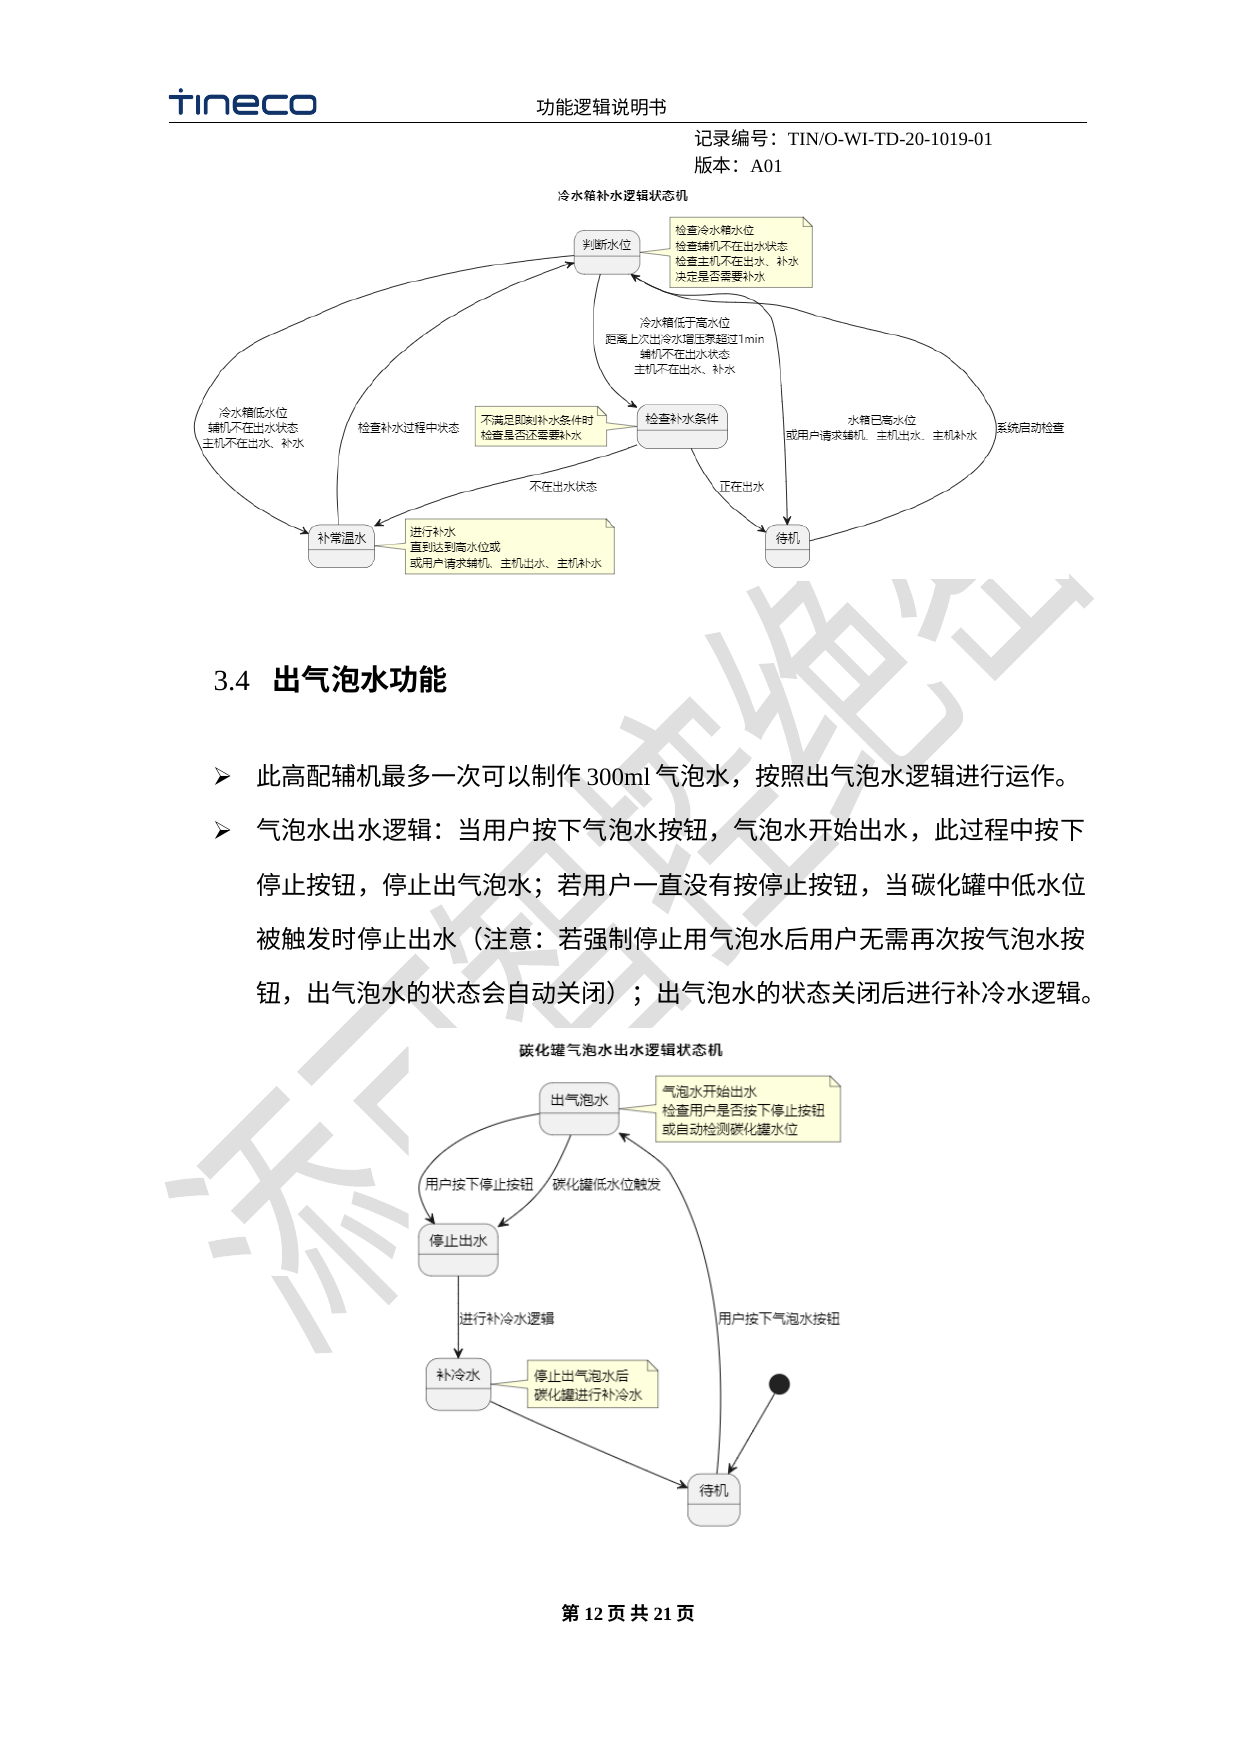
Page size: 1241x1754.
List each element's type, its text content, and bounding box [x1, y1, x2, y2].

picture [187, 177, 1070, 579]
list 此高配辅机最多一次可以制作300ml气泡水，按照出气泡水逻辑进行运作。 [213, 756, 1087, 793]
picture [168, 88, 317, 115]
picture [408, 1028, 848, 1532]
list 气泡水出水逻辑：当用户按下气泡水按钮，气泡水开始出水，此过程中按下停止按钮，停止出气泡水；若用户一直没有按停止按钮，当碳化罐中低水位被触发时停止出水（注意：若强制停止用气泡水后用户无需再次按气泡水按钮，出气泡水的状态会自动关闭）；出气泡水的状态关闭后进行补冷水逻辑。 [213, 811, 1087, 1010]
subtitle 出气泡水功能 [213, 656, 1087, 698]
